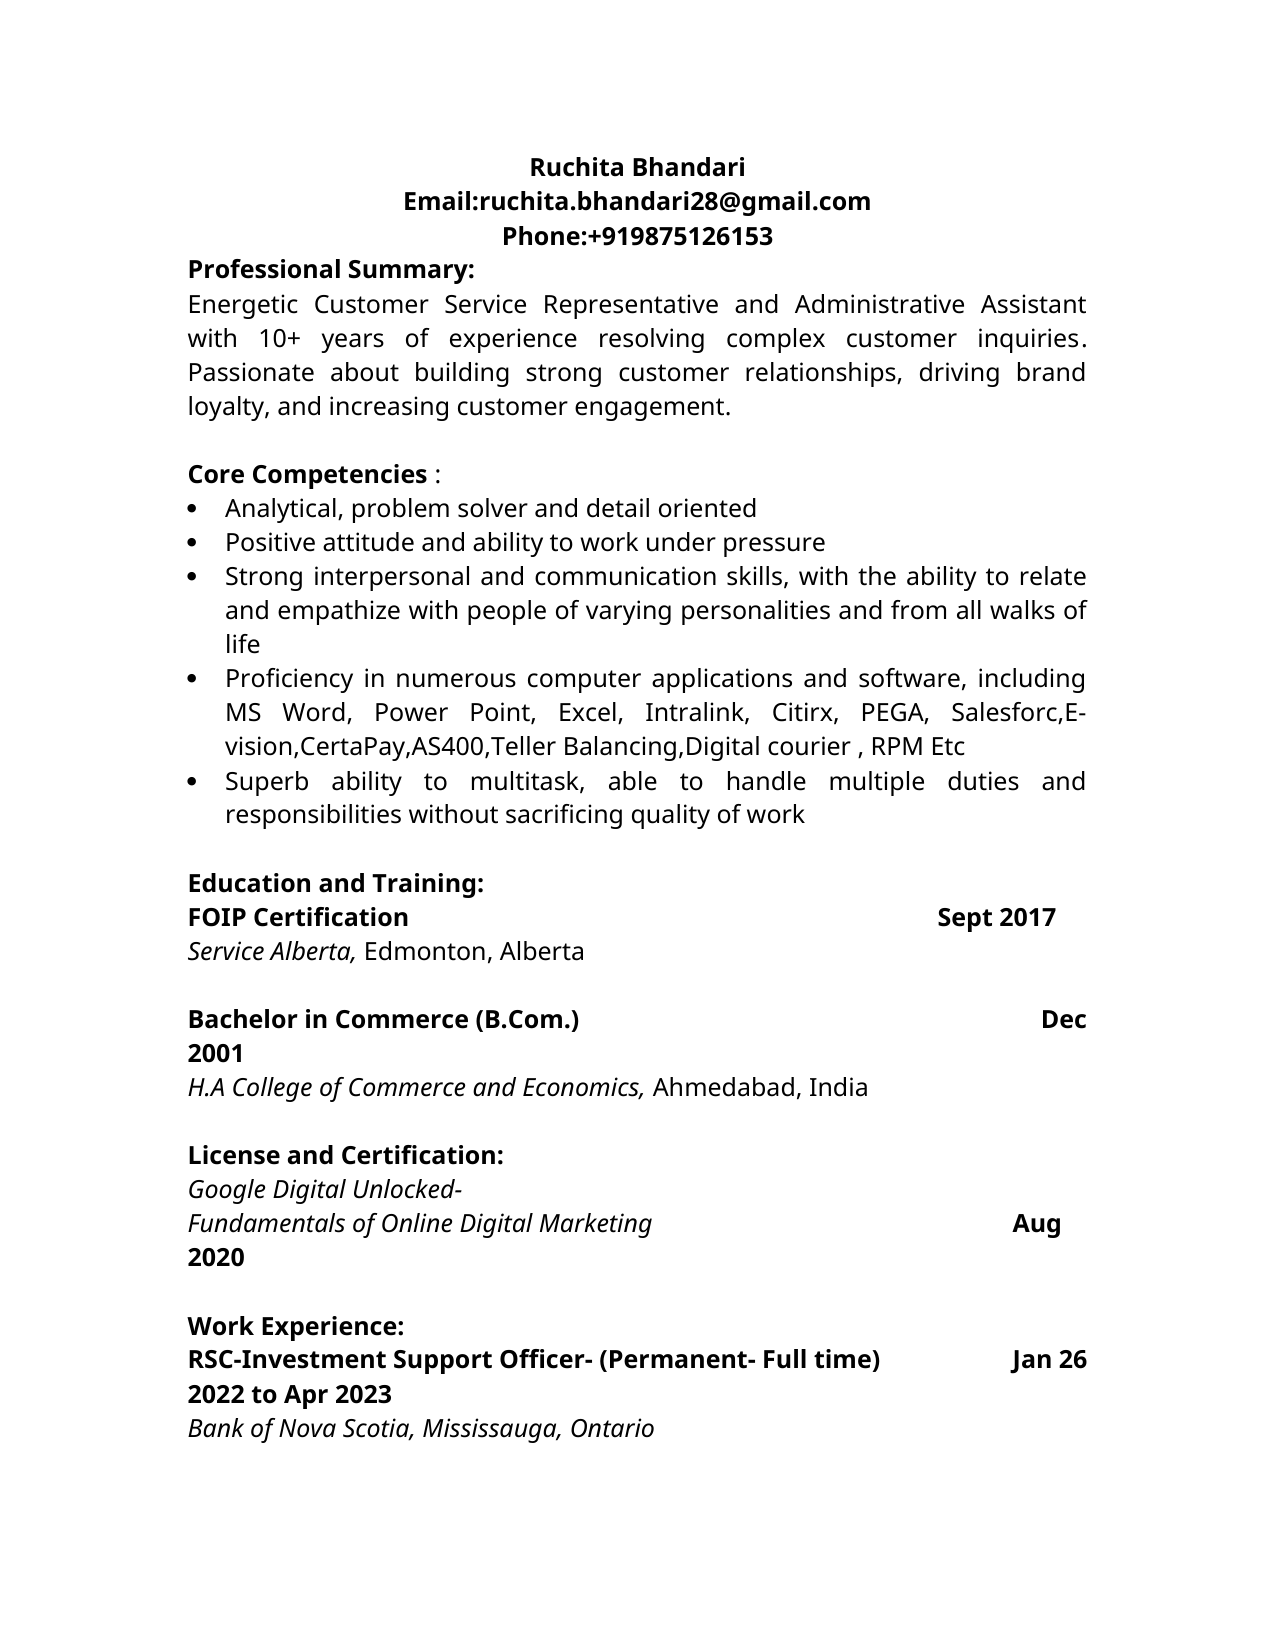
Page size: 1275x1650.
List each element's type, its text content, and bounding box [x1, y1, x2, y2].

list Analytical, problem solver and detail oriented [187, 491, 1087, 525]
text Bachelor in Commerce (B.Com.) Dec 2001 [187, 1002, 1087, 1070]
list Superb ability to multitask, able to handle multiple duties and responsibilities without sacrificing quality of work [187, 763, 1087, 831]
text Fundamentals of Online Digital Marketing Aug 2020 [187, 1206, 1087, 1274]
list Positive attitude and ability to work under pressure [187, 525, 1087, 559]
text Energetic Customer Service Representative and Administrative Assistant with 10+ years of experience resolving complex customer inquiries. Passionate about building strong customer relationships, driving brand loyalty, and increasing customer engagement. [187, 286, 1087, 422]
text Professional Summary: [187, 252, 1087, 286]
text FOIP Certification Sept 2017 [187, 899, 1087, 933]
list Proficiency in numerous computer applications and software, including MS Word, Power Point, Excel, Intralink, Citirx, PEGA, Salesforc,E-vision,CertaPay,AS400,Teller Balancing,Digital courier , RPM Etc [187, 661, 1087, 763]
text Bank of Nova Scotia, Mississauga, Ontario [187, 1410, 1087, 1444]
text Ruchita Bhandari [187, 150, 1087, 184]
subtitle Work Experience: [187, 1308, 1087, 1342]
text License and Certification: [187, 1138, 1087, 1172]
list Strong interpersonal and communication skills, with the ability to relate and empathize with people of varying personalities and from all walks of life [187, 559, 1087, 661]
text Service Alberta, Edmonton, Alberta [187, 933, 1087, 967]
text Phone:+919875126153 [187, 218, 1087, 252]
text Google Digital Unlocked- [187, 1172, 1087, 1206]
text H.A College of Commerce and Economics, Ahmedabad, India [187, 1070, 1087, 1104]
text Education and Training: [187, 865, 1087, 899]
text RSC-Investment Support Officer- (Permanent- Full time) Jan 26 2022 to Apr 2023 [187, 1342, 1087, 1410]
subtitle Core Competencies : [187, 457, 1087, 491]
text Email:ruchita.bhandari28@gmail.com [187, 184, 1087, 218]
